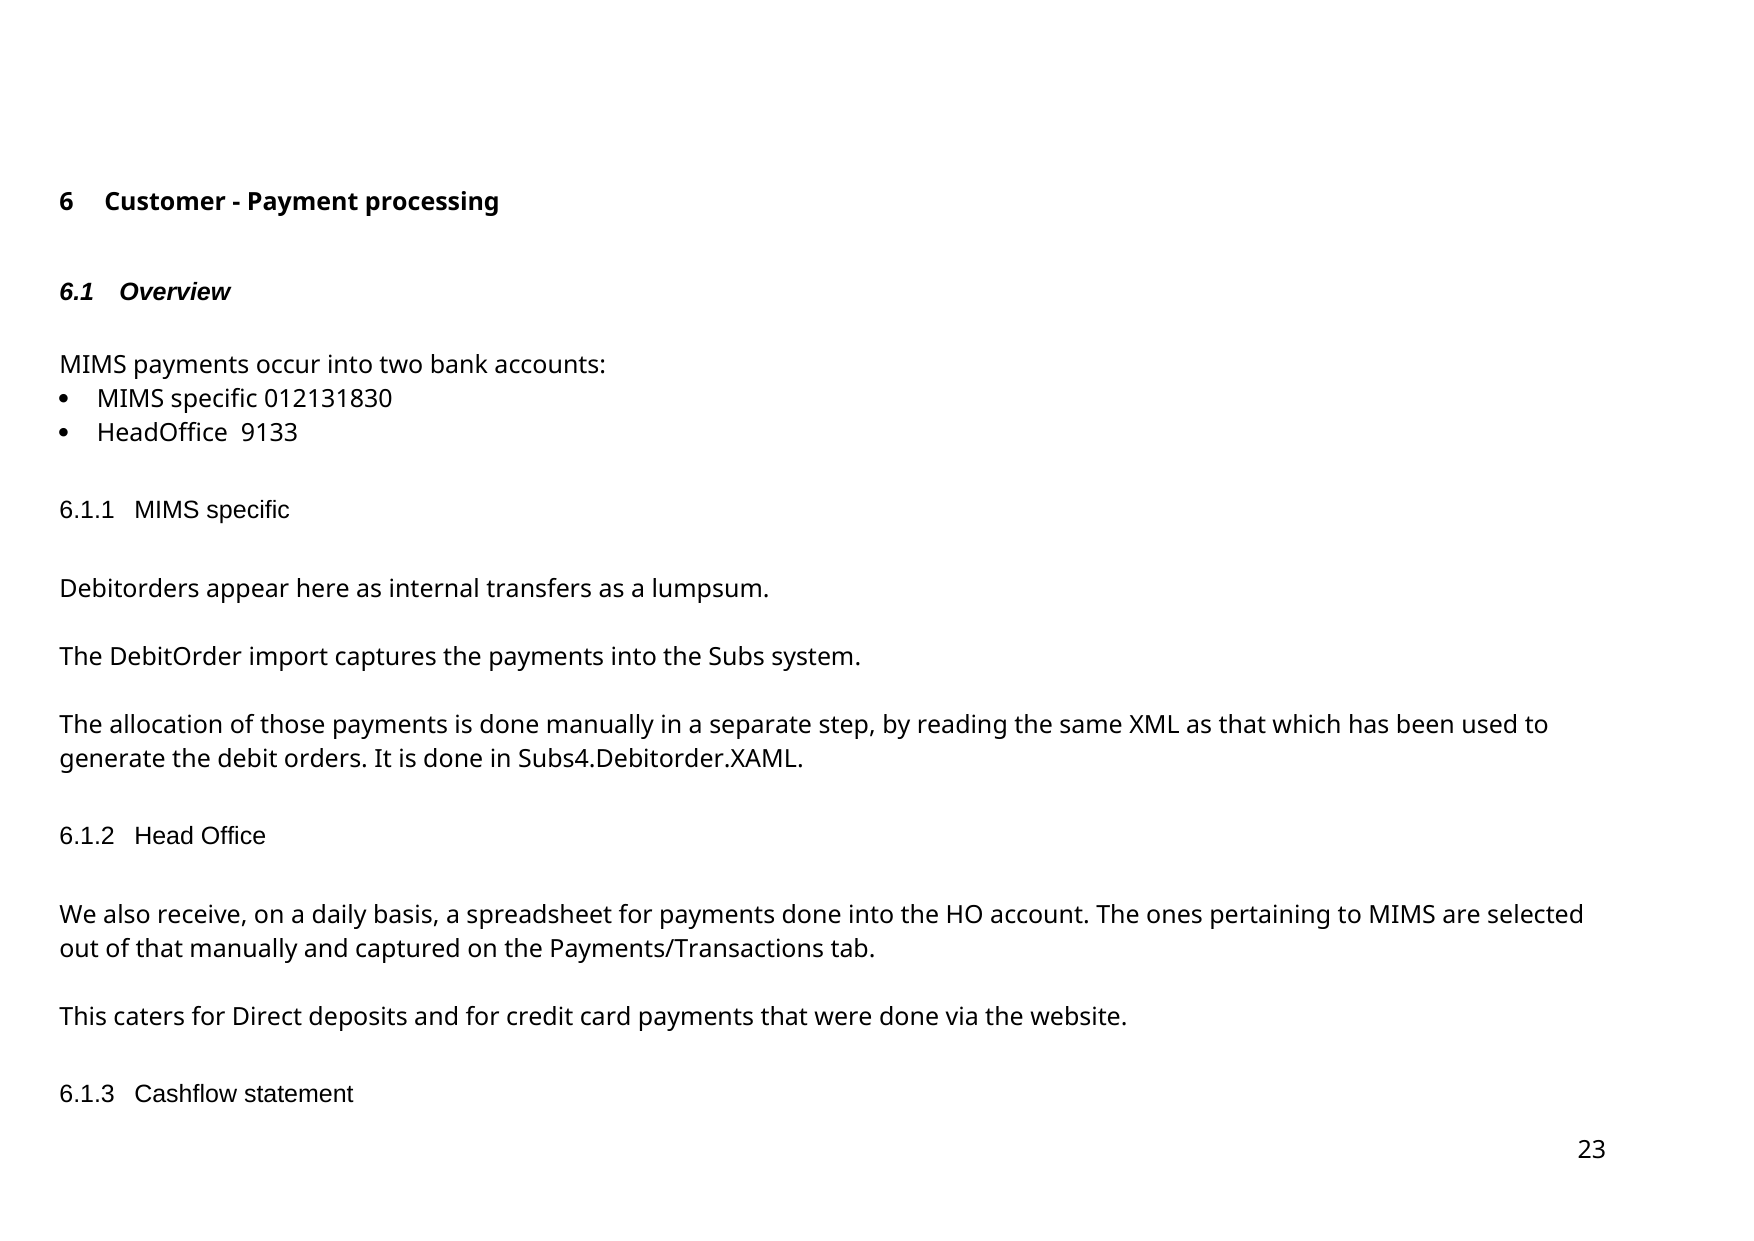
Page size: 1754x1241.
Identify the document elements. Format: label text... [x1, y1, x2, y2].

text The allocation of those payments is done manually in a separate step, by reading the same XML as that which has been used to generate the debit orders. It is done in Subs4.Debitorder.XAML. [59, 707, 1606, 775]
list HeadOffice 9133 [59, 414, 1606, 448]
subtitle MIMS specific [59, 495, 1606, 524]
text The DebitOrder import captures the payments into the Subs system. [59, 638, 1606, 672]
list MIMS specific 012131830 [59, 380, 1606, 414]
text Debitorders appear here as internal transfers as a lumpsum. [59, 570, 1606, 604]
text MIMS payments occur into two bank accounts: [59, 346, 1606, 380]
text This caters for Direct deposits and for credit card payments that were done via the website. [59, 999, 1606, 1033]
subtitle Customer - Payment processing [59, 184, 1606, 218]
subtitle Cashflow statement [59, 1079, 1606, 1108]
subtitle Head Office [59, 821, 1606, 850]
text We also receive, on a daily basis, a spreadsheet for payments done into the HO account. The ones pertaining to MIMS are selected out of that manually and captured on the Payments/Transactions tab. [59, 897, 1606, 965]
subtitle Overview [59, 277, 1606, 306]
